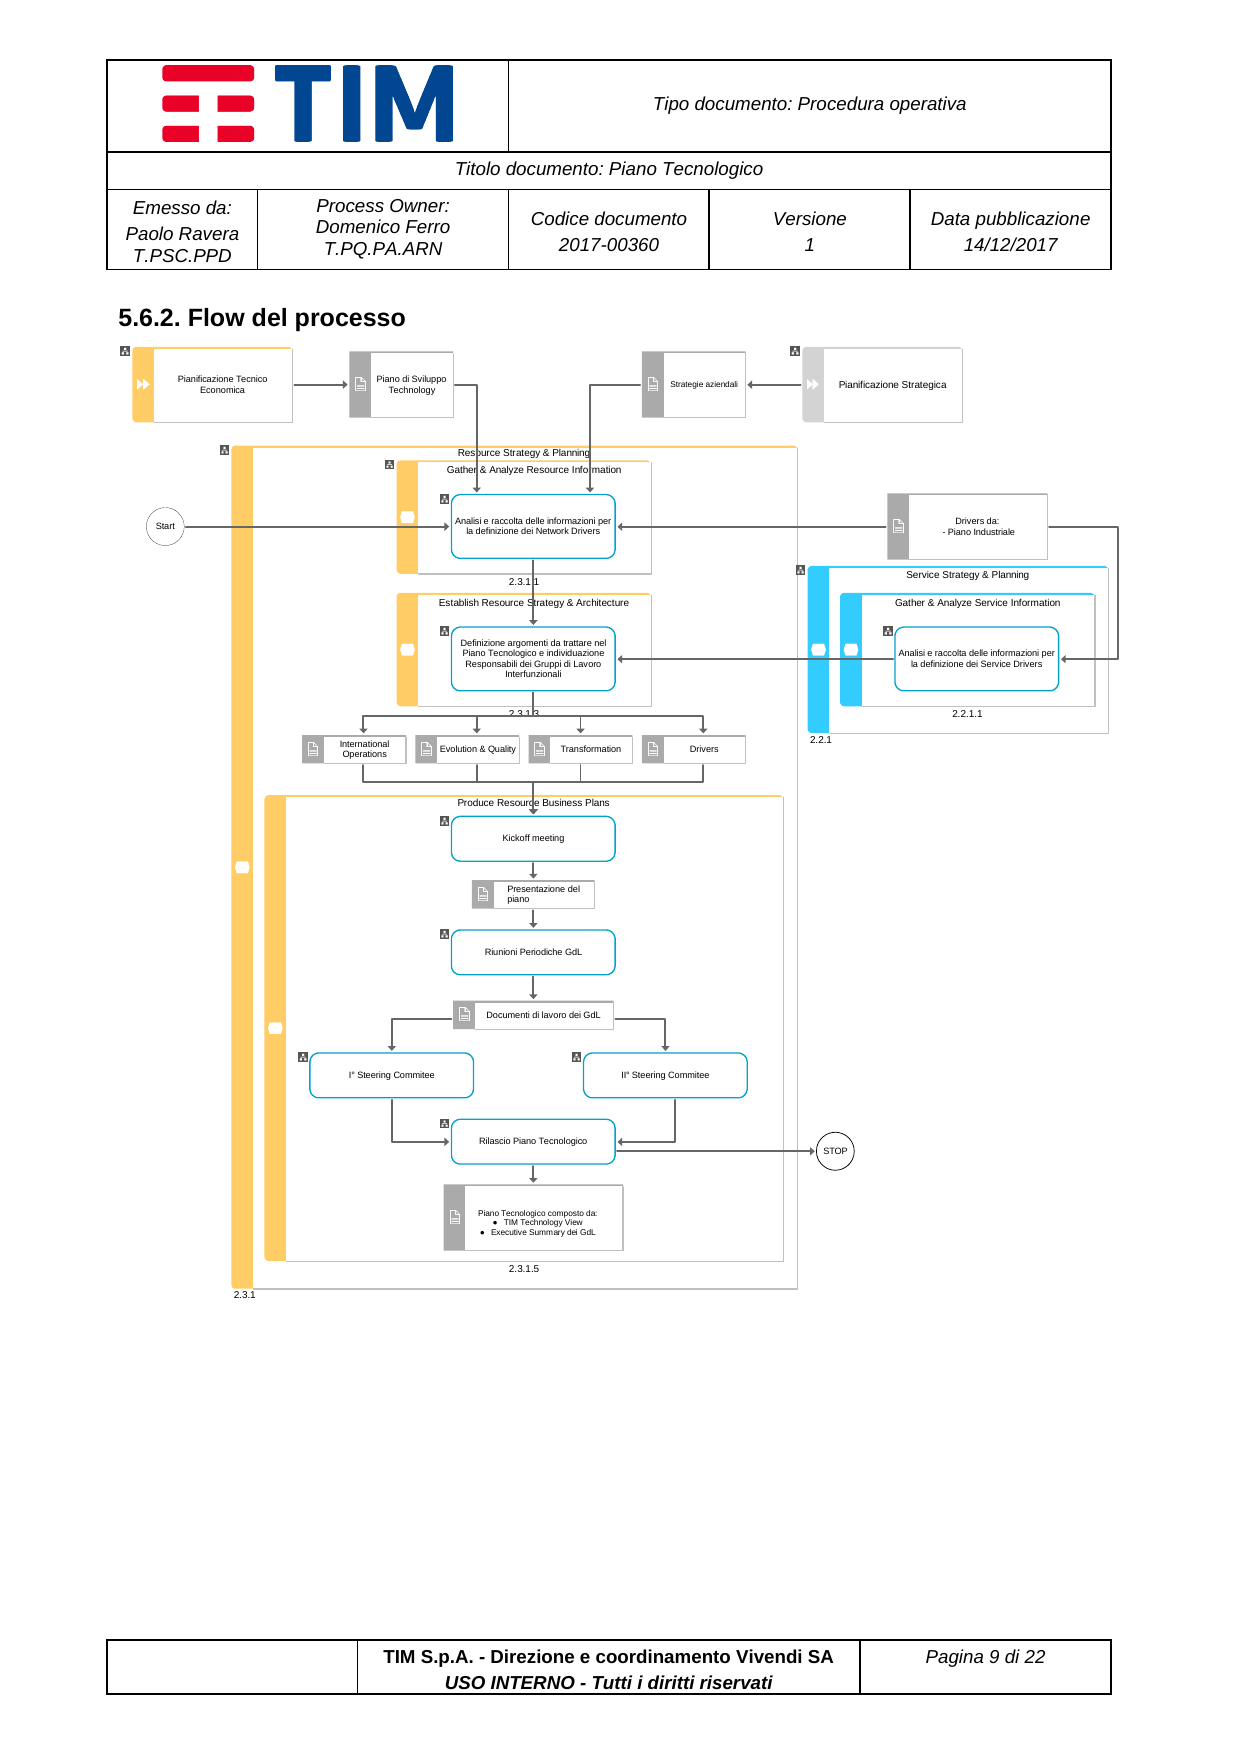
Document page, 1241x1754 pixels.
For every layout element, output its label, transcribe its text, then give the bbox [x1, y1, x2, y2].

subtitle Flow del processo [118, 303, 1122, 331]
picture [162, 65, 453, 142]
